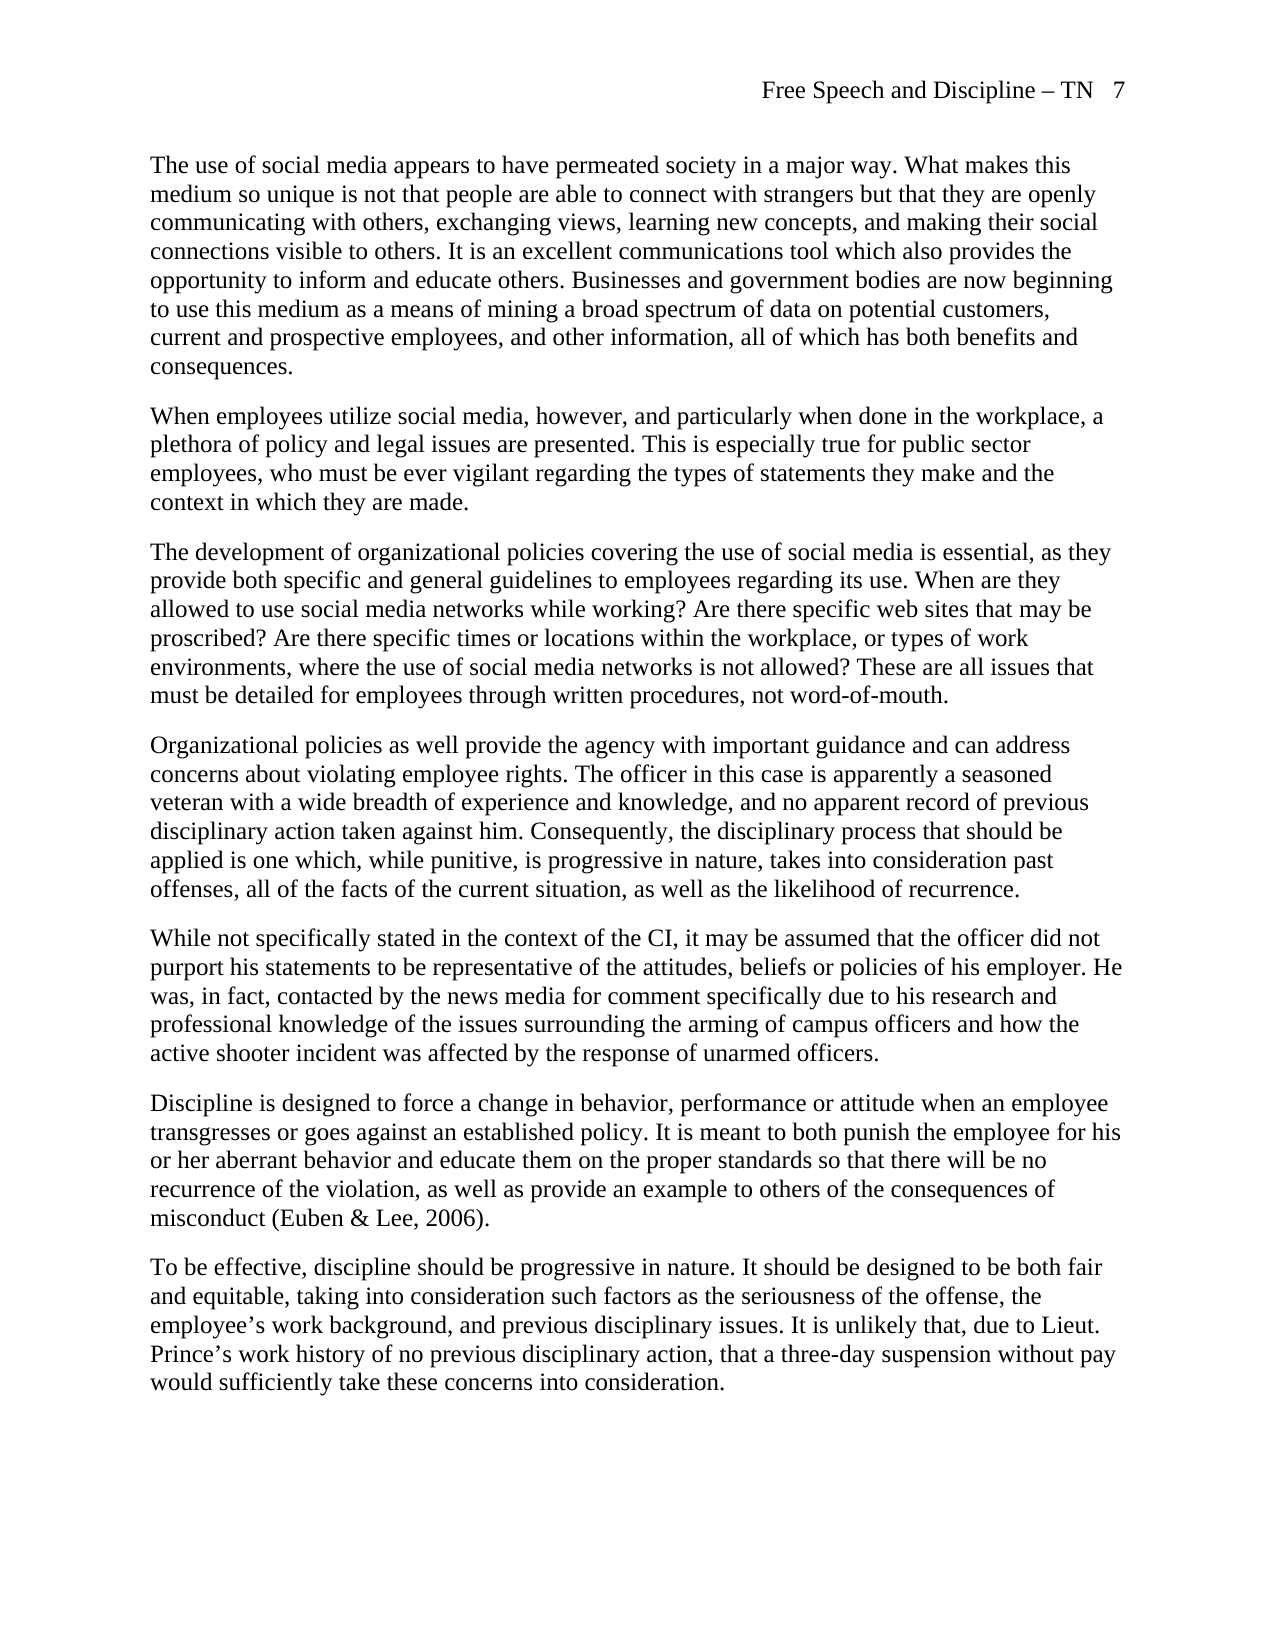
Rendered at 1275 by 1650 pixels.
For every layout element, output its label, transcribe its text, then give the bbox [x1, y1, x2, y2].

text While not specifically stated in the context of the CI, it may be assumed that the officer did not purport his statements to be representative of the attitudes, beliefs or policies of his employer. He was, in fact, contacted by the news media for comment specifically due to his research and professional knowledge of the issues surrounding the arming of campus officers and how the active shooter incident was affected by the response of unarmed officers. [150, 923, 1125, 1067]
text Discipline is designed to force a change in behavior, performance or attitude when an employee transgresses or goes against an established policy. It is meant to both punish the employee for his or her aberrant behavior and educate them on the proper standards so that there will be no recurrence of the violation, as well as provide an example to others of the consequences of misconduct (Euben & Lee, 2006). [150, 1088, 1125, 1232]
text To be effective, discipline should be progressive in nature. It should be designed to be both fair and equitable, taking into consideration such factors as the seriousness of the offense, the employee’s work background, and previous disciplinary issues. It is unlikely that, due to Lieut. Prince’s work history of no previous disciplinary action, that a three-day suspension without pay would sufficiently take these concerns into consideration. [150, 1252, 1125, 1396]
text Organizational policies as well provide the agency with important guidance and can address concerns about violating employee rights. The officer in this case is apparently a seasoned veteran with a wide breadth of experience and knowledge, and no apparent record of previous disciplinary action taken against him. Consequently, the disciplinary process that should be applied is one which, while punitive, is progressive in nature, takes into consideration past offenses, all of the facts of the current situation, as well as the likelihood of recurrence. [150, 730, 1125, 902]
text When employees utilize social media, however, and particularly when done in the workplace, a plethora of policy and legal issues are presented. This is especially true for public sector employees, who must be ever vigilant regarding the types of statements they make and the context in which they are made. [150, 401, 1125, 516]
text The use of social media appears to have permeated society in a major way. What makes this medium so unique is not that people are able to connect with strangers but that they are openly communicating with others, exchanging views, learning new concepts, and making their social connections visible to others. It is an excellent communications tool which also provides the opportunity to inform and educate others. Businesses and government bodies are now beginning to use this medium as a means of mining a broad spectrum of data on potential customers, current and prospective employees, and other information, all of which has both benefits and consequences. [150, 150, 1125, 380]
text The development of organizational policies covering the use of social media is essential, as they provide both specific and general guidelines to employees regarding its use. When are they allowed to use social media networks while working? Are there specific web sites that may be proscribed? Are there specific times or locations within the workplace, or types of work environments, where the use of social media networks is not allowed? These are all issues that must be detailed for employees through written procedures, not word-of-mouth. [150, 537, 1125, 709]
